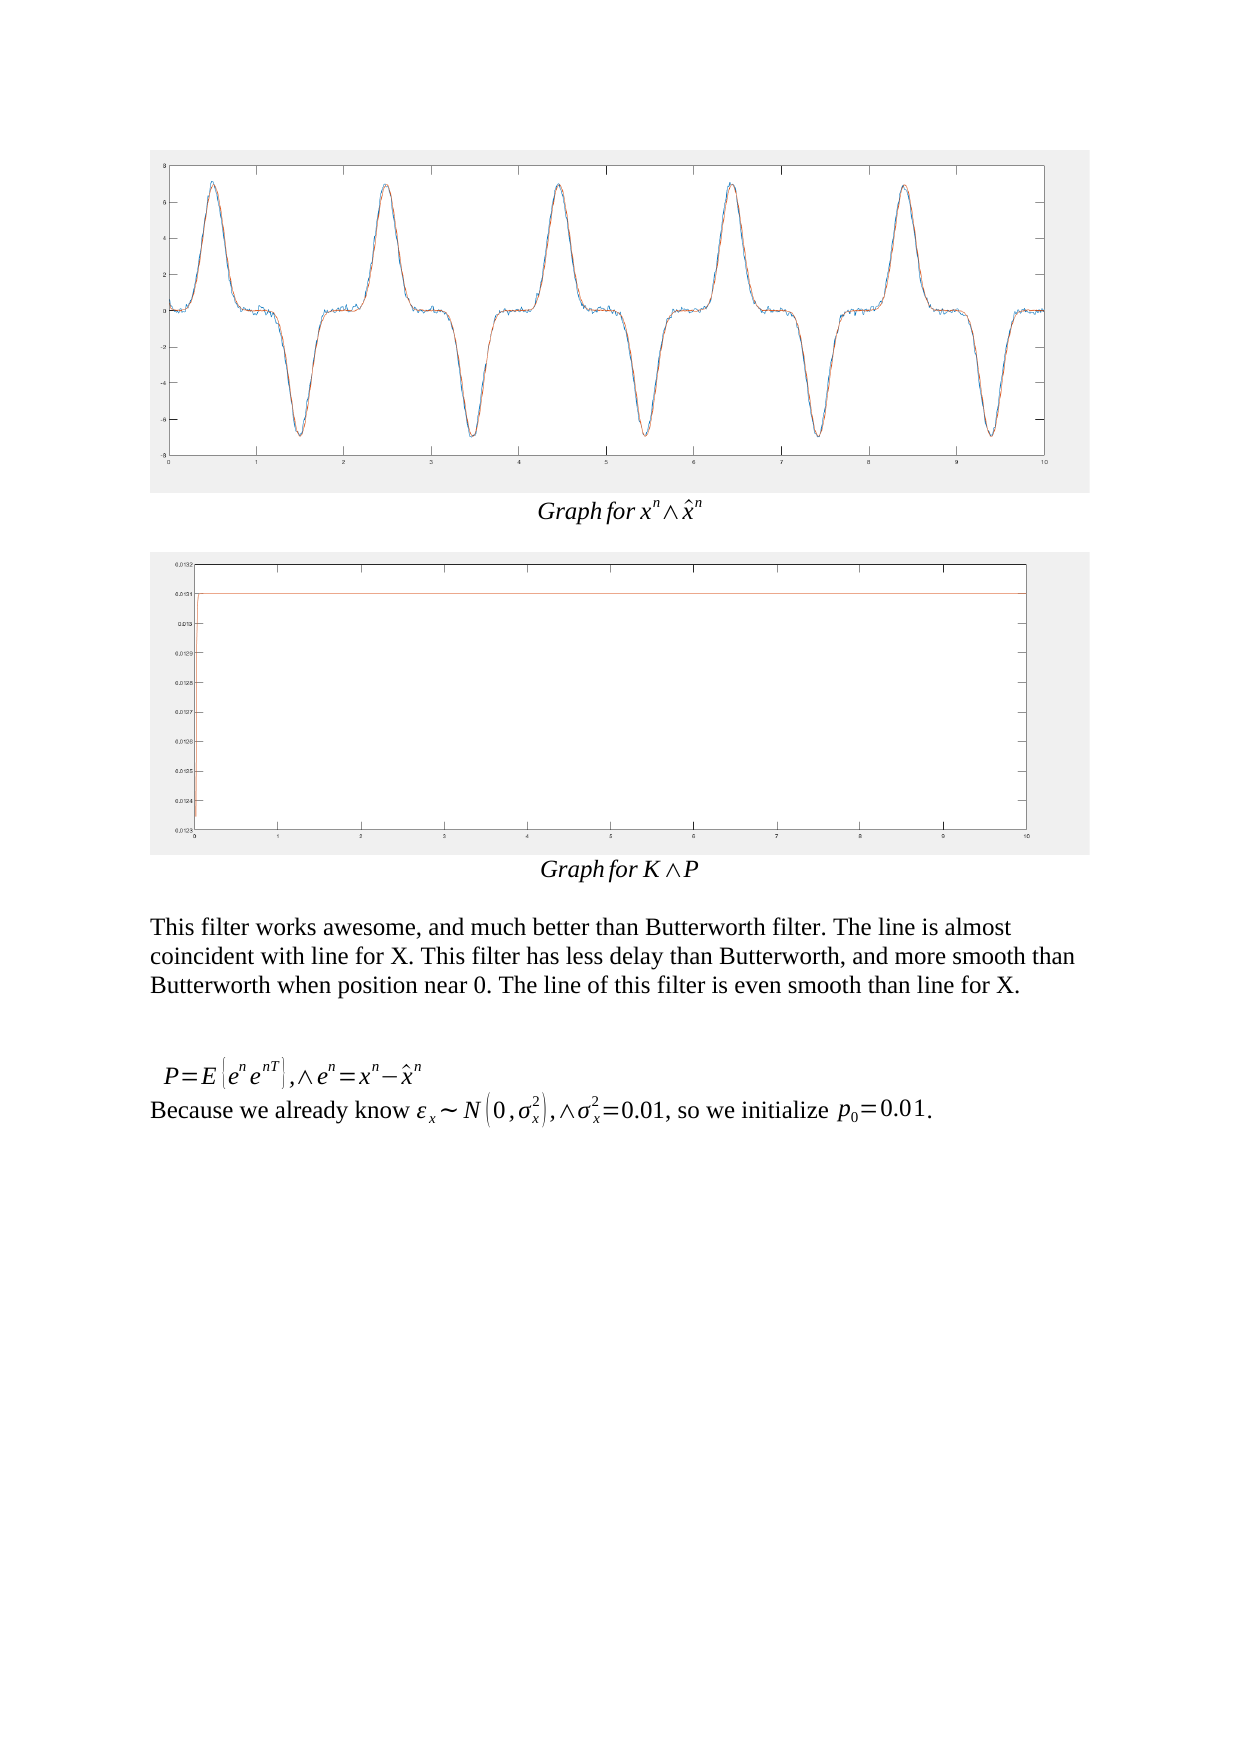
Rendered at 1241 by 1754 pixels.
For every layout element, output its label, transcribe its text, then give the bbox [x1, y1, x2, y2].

text This filter works awesome, and much better than Butterworth filter. The line is almost coincident with line for X. This filter has less delay than Butterworth, and more smooth than Butterworth when position near 0. The line of this filter is even smooth than line for X. [150, 912, 1090, 999]
picture [150, 150, 1090, 493]
text Because we already know , so we initialize . [150, 1091, 1090, 1129]
picture [150, 552, 1090, 855]
